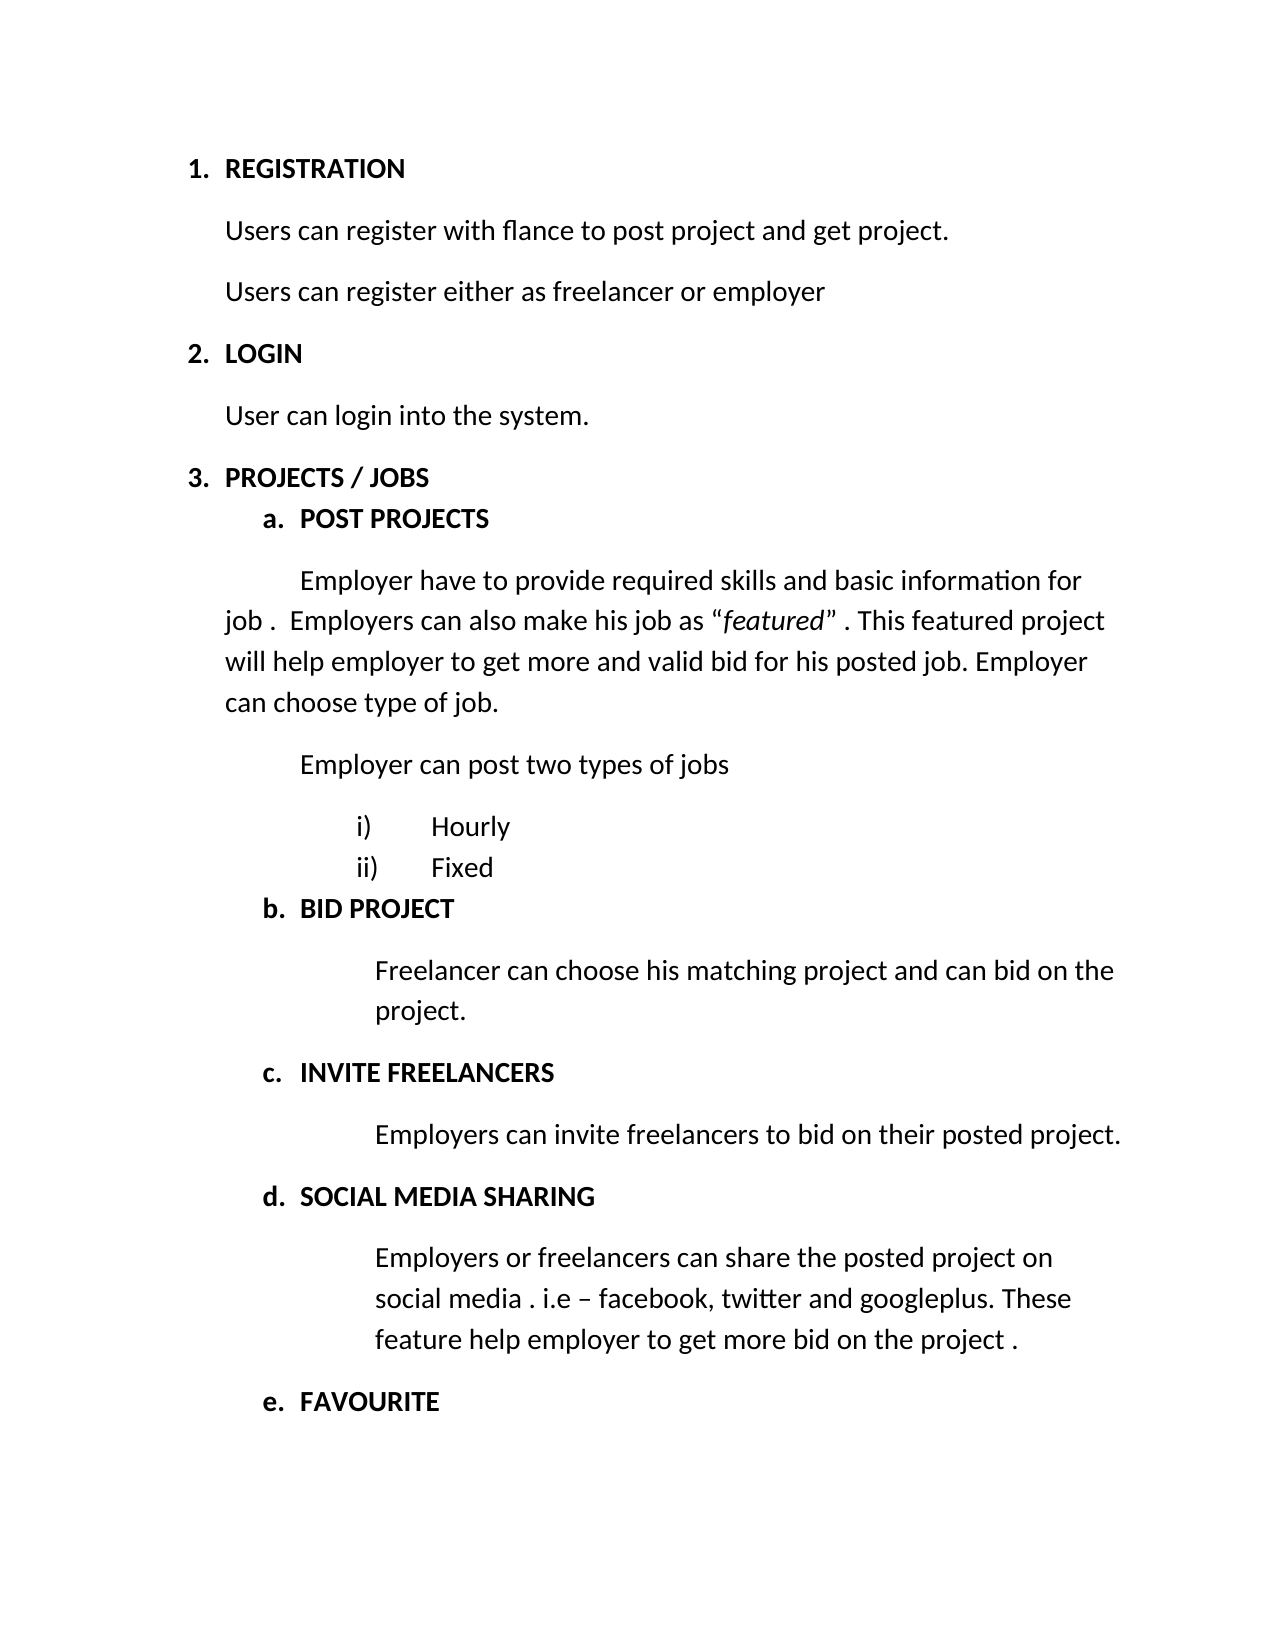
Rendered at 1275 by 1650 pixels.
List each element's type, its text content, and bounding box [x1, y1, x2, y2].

list PROJECTS / JOBS [187, 459, 1125, 494]
text Employers or freelancers can share the posted project on social media . i.e – facebook, twitter and googleplus. These feature help employer to get more bid on the project . [375, 1239, 1125, 1357]
text Users can register with flance to post project and get project. [187, 212, 1125, 247]
text Employer can post two types of jobs [281, 746, 1125, 782]
list LOGIN [187, 335, 1125, 371]
text Employer have to provide required skills and basic information for job . Employers can also make his job as “featured” . This featured project will help employer to get more and valid bid for his posted job. Employer can choose type of job. [225, 562, 1125, 720]
list Fixed [356, 849, 1125, 884]
text Freelancer can choose his matching project and can bid on the project. [375, 952, 1125, 1028]
list SOCIAL MEDIA SHARING [262, 1178, 1125, 1213]
text Users can register either as freelancer or employer [187, 273, 1125, 309]
text User can login into the system. [150, 397, 1125, 433]
list FAVOURITE [262, 1383, 1125, 1419]
list REGISTRATION [187, 150, 1125, 186]
list BID PROJECT [262, 890, 1125, 925]
text Employers can invite freelancers to bid on their posted project. [375, 1116, 1125, 1152]
list INVITE FREELANCERS [262, 1054, 1125, 1090]
list POST PROJECTS [262, 500, 1125, 535]
list Hourly [356, 808, 1125, 843]
